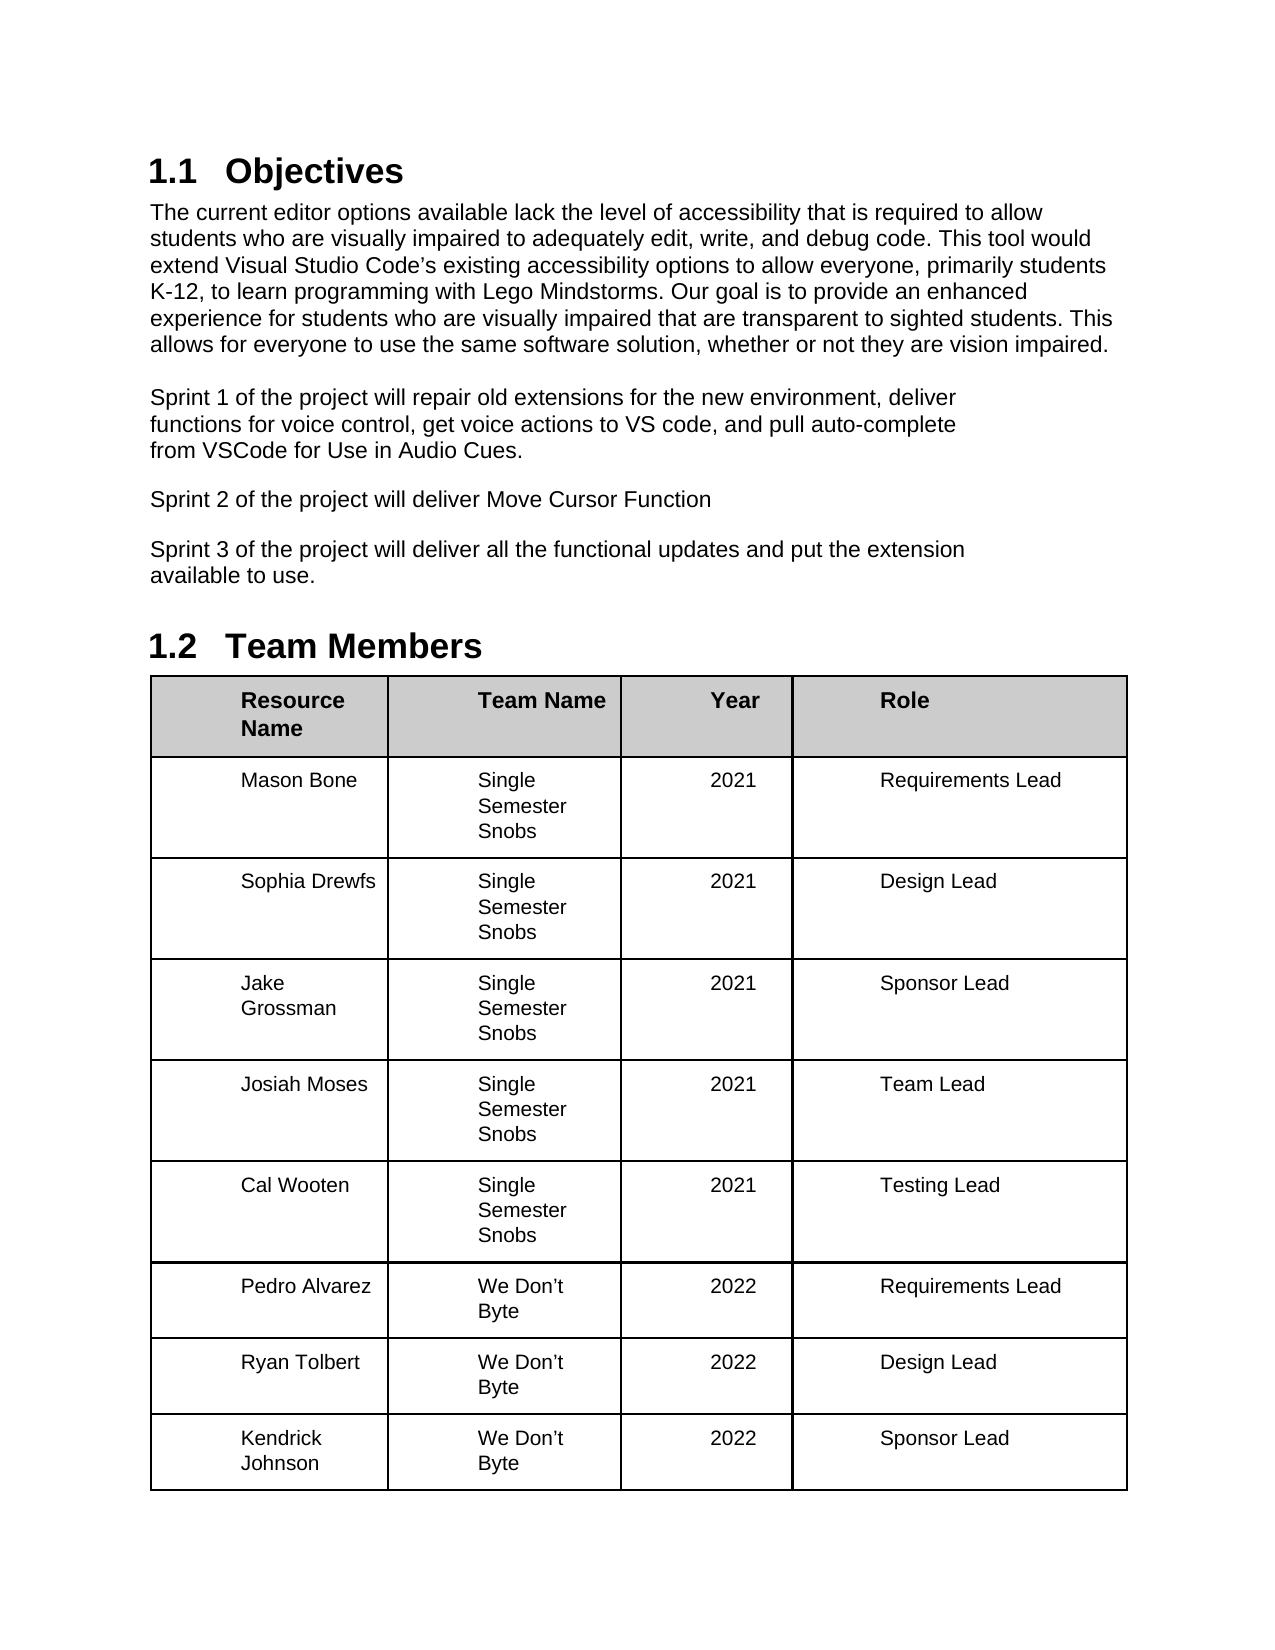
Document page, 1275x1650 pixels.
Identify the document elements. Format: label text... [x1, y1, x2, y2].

table_cell Requirements Lead [794, 1264, 1126, 1337]
table_cell 2021 [622, 758, 791, 857]
table_cell Testing Lead [794, 1162, 1126, 1261]
table_cell Pedro Alvarez [152, 1264, 387, 1337]
text Sprint 1 of the project will repair old extensions for the new environment, deliver functions for voice control, get voice actions to VS code, and pull auto-complete from VSCode for Use in Audio Cues. [150, 384, 1008, 463]
table_cell 2022 [622, 1339, 791, 1413]
table_cell 2022 [622, 1415, 791, 1489]
table_cell 2021 [622, 1162, 791, 1261]
table_cell 2022 [622, 1264, 791, 1337]
table_cell Team Lead [794, 1061, 1126, 1160]
table_header Team Name [389, 677, 620, 756]
table_cell Design Lead [794, 859, 1126, 958]
table_header Resource Name [152, 677, 387, 756]
table_cell Single Semester Snobs [389, 960, 620, 1059]
table_cell Mason Bone [152, 758, 387, 857]
text The current editor options available lack the level of accessibility that is required to allow students who are visually impaired to adequately edit, write, and debug code. This tool would extend Visual Studio Code’s existing accessibility options to allow everyone, primarily students K-12, to learn programming with Lego Mindstorms. Our goal is to provide an enhanced experience for students who are visually impaired that are transparent to sighted students. This allows for everyone to use the same software solution, whether or not they are vision impaired. [150, 199, 1125, 357]
table_cell We Don’t Byte [389, 1339, 620, 1413]
table_cell Single Semester Snobs [389, 859, 620, 958]
table_cell 2021 [622, 859, 791, 958]
table_cell We Don’t Byte [389, 1415, 620, 1489]
table_cell Cal Wooten [152, 1162, 387, 1261]
table_cell Jake Grossman [152, 960, 387, 1059]
table_cell Ryan Tolbert [152, 1339, 387, 1413]
text Sprint 2 of the project will deliver Move Cursor Function [150, 486, 1008, 513]
table_header Year [622, 677, 791, 756]
table_cell Sponsor Lead [794, 1415, 1126, 1489]
table_cell Josiah Moses [152, 1061, 387, 1160]
table_cell Single Semester Snobs [389, 1162, 620, 1261]
text Sprint 3 of the project will deliver all the functional updates and put the extension available to use. [150, 536, 1008, 588]
subtitle 1.2 Team Members [148, 626, 1125, 666]
table_cell Single Semester Snobs [389, 758, 620, 857]
table_cell Sponsor Lead [794, 960, 1126, 1059]
table_cell Design Lead [794, 1339, 1126, 1413]
table_cell Kendrick Johnson [152, 1415, 387, 1489]
subtitle 1.1 Objectives [148, 150, 1125, 191]
table_cell 2021 [622, 1061, 791, 1160]
table_header Role [794, 677, 1126, 756]
table_cell Single Semester Snobs [389, 1061, 620, 1160]
table_cell Sophia Drewfs [152, 859, 387, 958]
table_cell Requirements Lead [794, 758, 1126, 857]
table_cell 2021 [622, 960, 791, 1059]
table_cell We Don’t Byte [389, 1264, 620, 1337]
